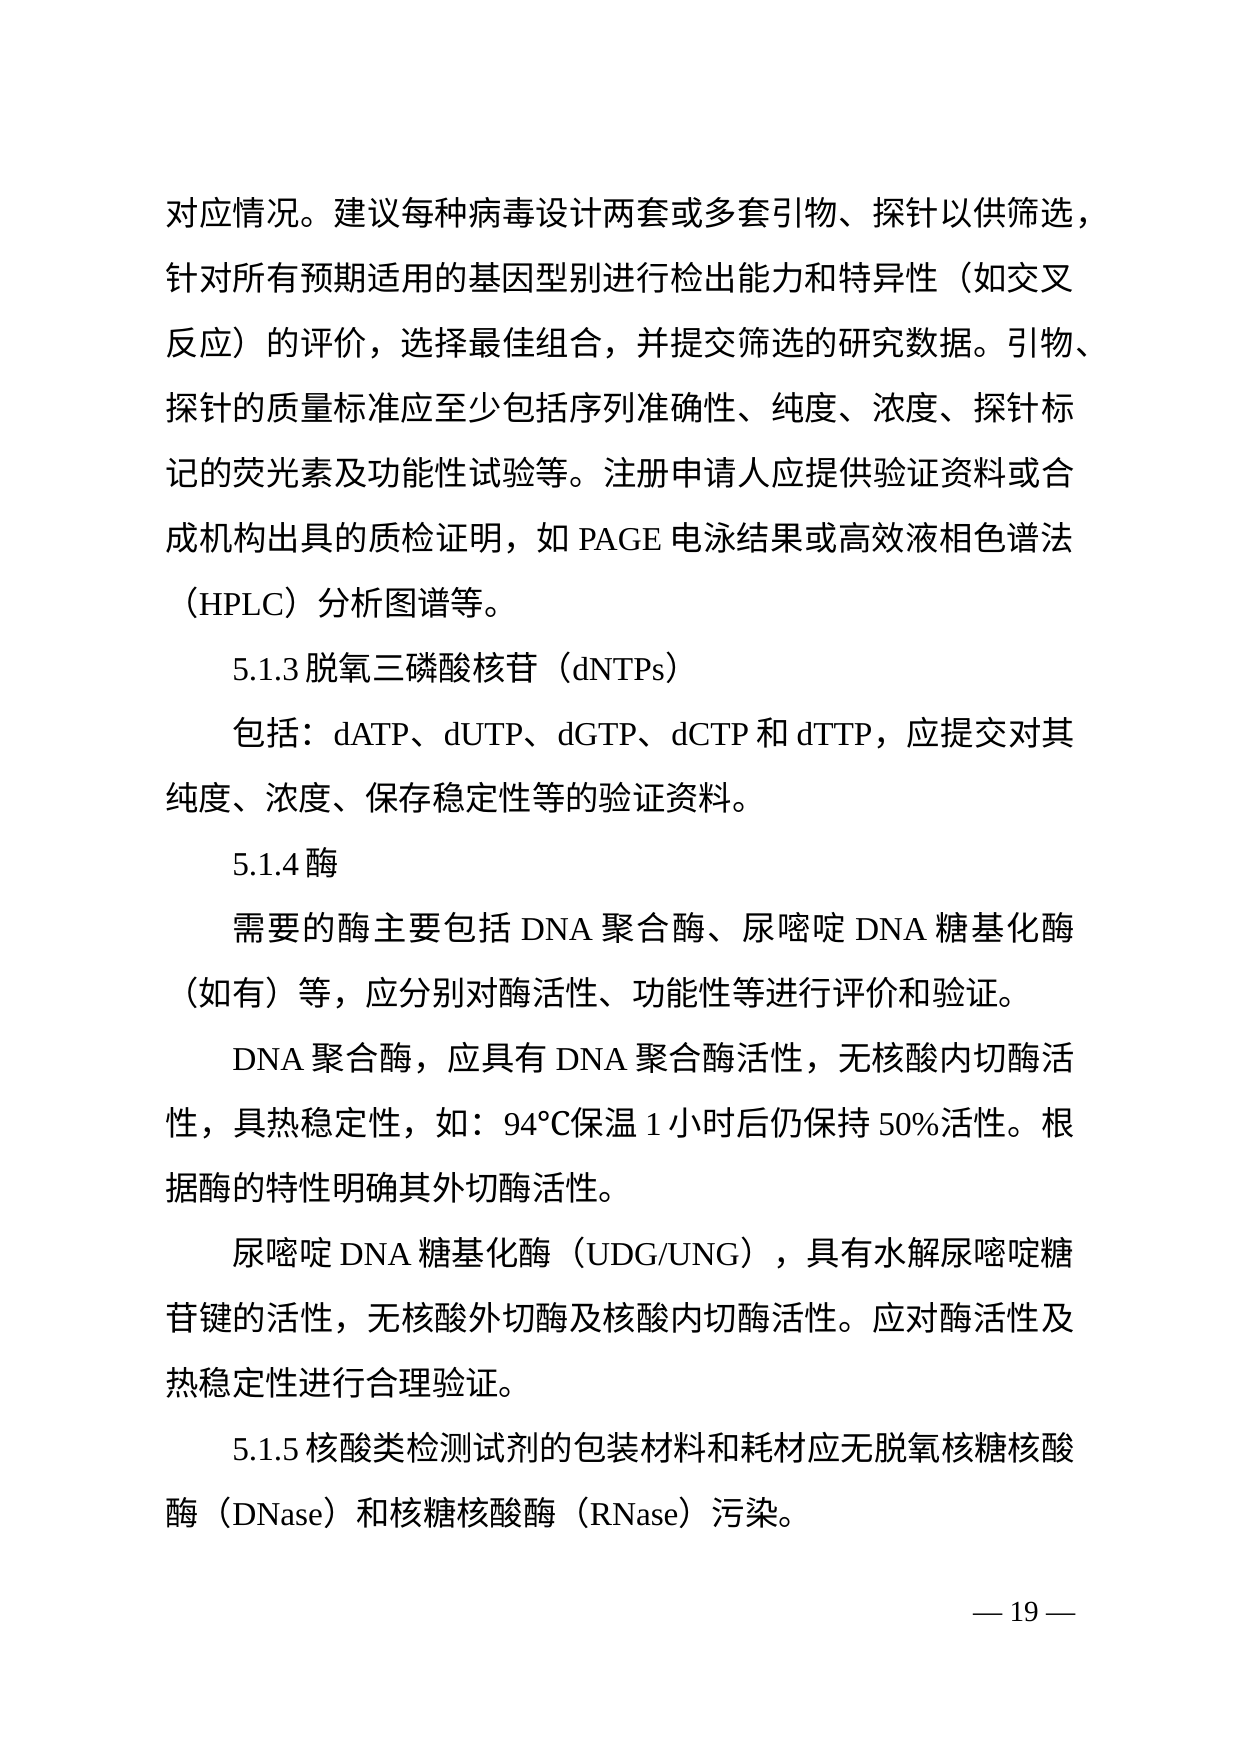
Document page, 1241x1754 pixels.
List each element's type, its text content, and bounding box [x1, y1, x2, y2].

text 5.1.5核酸类检测试剂的包装材料和耗材应无脱氧核糖核酸酶（DNase）和核糖核酸酶（RNase）污染。 [165, 1413, 1075, 1543]
text 尿嘧啶DNA糖基化酶（UDG/UNG），具有水解尿嘧啶糖苷键的活性，无核酸外切酶及核酸内切酶活性。应对酶活性及热稳定性进行合理验证。 [165, 1218, 1075, 1413]
text 需要的酶主要包括DNA聚合酶、尿嘧啶DNA糖基化酶（如有）等，应分别对酶活性、功能性等进行评价和验证。 [165, 893, 1075, 1023]
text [165, 178, 1075, 633]
text 包括：dATP、dUTP、dGTP、dCTP和dTTP，应提交对其纯度、浓度、保存稳定性等的验证资料。 [165, 698, 1075, 828]
text DNA聚合酶，应具有DNA聚合酶活性，无核酸内切酶活性，具热稳定性，如：94℃保温1小时后仍保持50%活性。根据酶的特性明确其外切酶活性。 [165, 1023, 1075, 1218]
text 5.1.4酶 [165, 828, 1075, 893]
text 5.1.3脱氧三磷酸核苷（dNTPs） [165, 633, 1075, 698]
